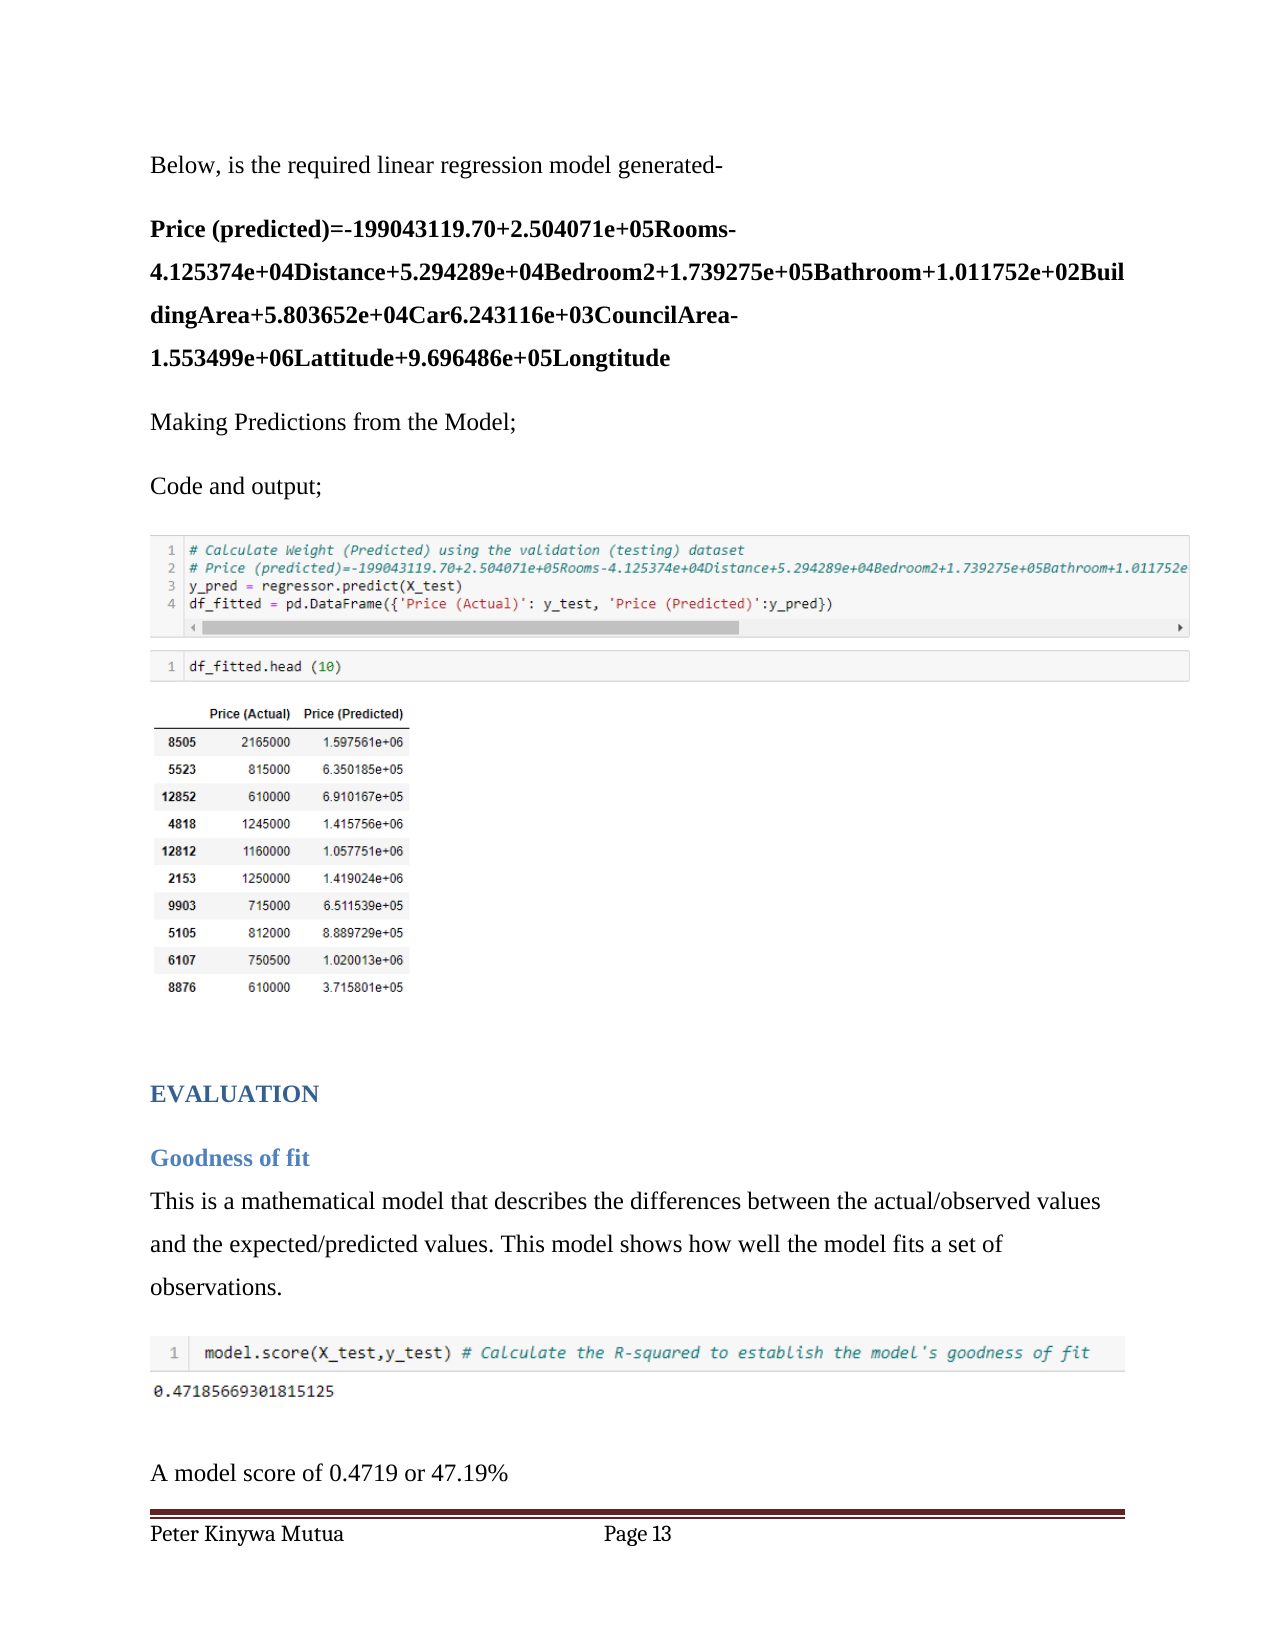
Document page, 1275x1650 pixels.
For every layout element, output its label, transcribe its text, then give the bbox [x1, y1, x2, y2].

subtitle EVALUATION [150, 1079, 1125, 1108]
picture [150, 1336, 1125, 1423]
text Code and output; [150, 471, 1125, 500]
text A model score of 0.4719 or 47.19% [150, 1458, 1125, 1486]
picture [150, 535, 1190, 1016]
subtitle Goodness of fit [150, 1143, 1125, 1172]
text Price (predicted)=-199043119.70+2.504071e+05Rooms-4.125374e+04Distance+5.294289e+04Bedroom2+1.739275e+05Bathroom+1.011752e+02BuildingArea+5.803652e+04Car6.243116e+03CouncilArea-1.553499e+06Lattitude+9.696486e+05Longtitude [150, 214, 1125, 372]
text Below, is the required linear regression model generated- [150, 150, 1125, 179]
text Making Predictions from the Model; [150, 407, 1125, 436]
text This is a mathematical model that describes the differences between the actual/observed values and the expected/predicted values. This model shows how well the model fits a set of observations. [150, 1186, 1125, 1301]
